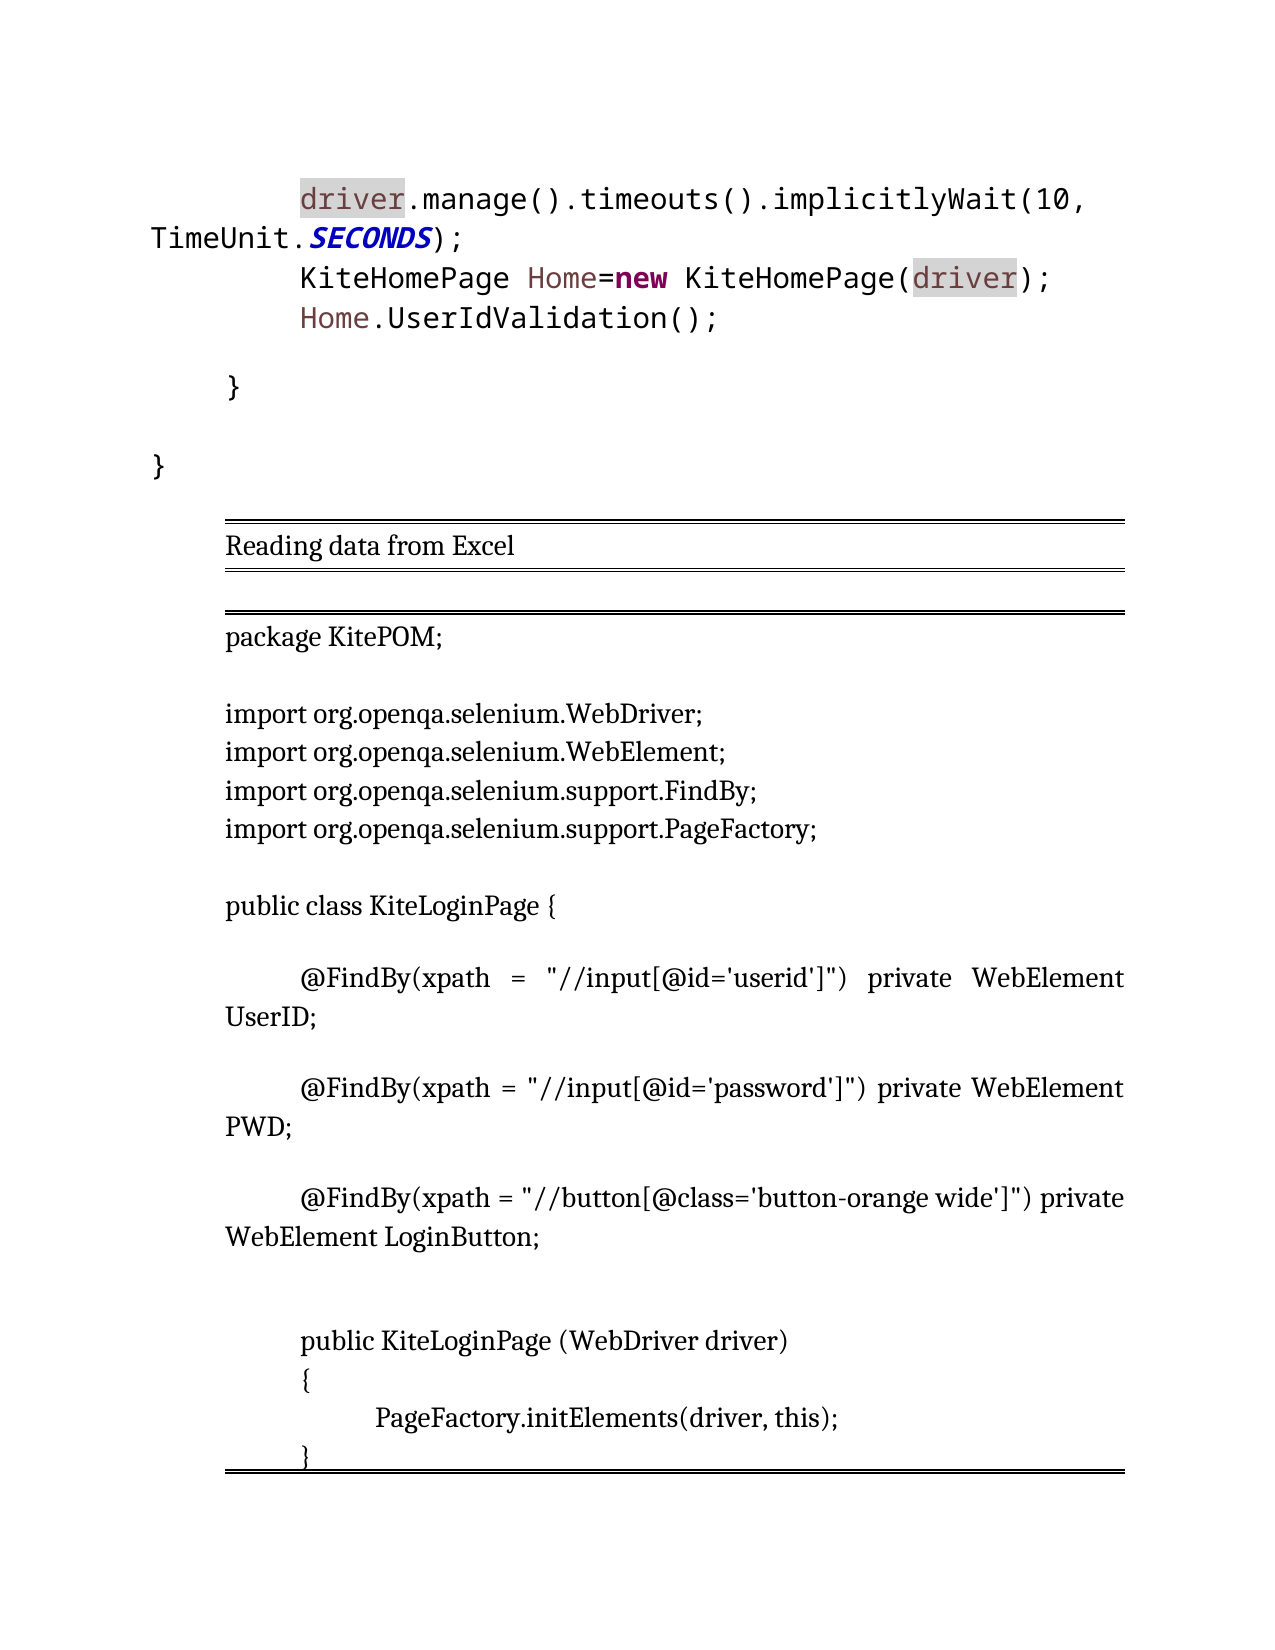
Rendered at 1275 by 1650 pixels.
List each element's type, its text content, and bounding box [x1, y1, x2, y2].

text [150, 178, 1125, 257]
text KiteHomePage Home=new KiteHomePage(driver); [150, 257, 1125, 297]
list public class KiteLoginPage { [225, 889, 1125, 923]
list import org.openqa.selenium.WebDriver; [225, 697, 1125, 730]
list @FindBy(xpath = "//input[@id='password']") private WebElement PWD; [225, 1071, 1125, 1143]
list @FindBy(xpath = "//input[@id='userid']") private WebElement UserID; [225, 961, 1125, 1033]
list import org.openqa.selenium.support.PageFactory; [225, 812, 1125, 846]
text } [150, 365, 1125, 404]
text } [150, 444, 1125, 484]
list import org.openqa.selenium.support.FindBy; [225, 774, 1125, 807]
list public KiteLoginPage (WebDriver driver) [225, 1324, 1125, 1358]
list Reading data from Excel [225, 529, 1125, 563]
list { [225, 1363, 1125, 1397]
list import org.openqa.selenium.WebElement; [225, 735, 1125, 769]
list @FindBy(xpath = "//button[@class='button-orange wide']") private WebElement LoginButton; [225, 1181, 1125, 1253]
text Home.UserIdValidation(); [150, 297, 1125, 337]
list } [225, 1440, 1125, 1469]
list PageFactory.initElements(driver, this); [225, 1402, 1125, 1435]
list package KitePOM; [225, 620, 1125, 653]
